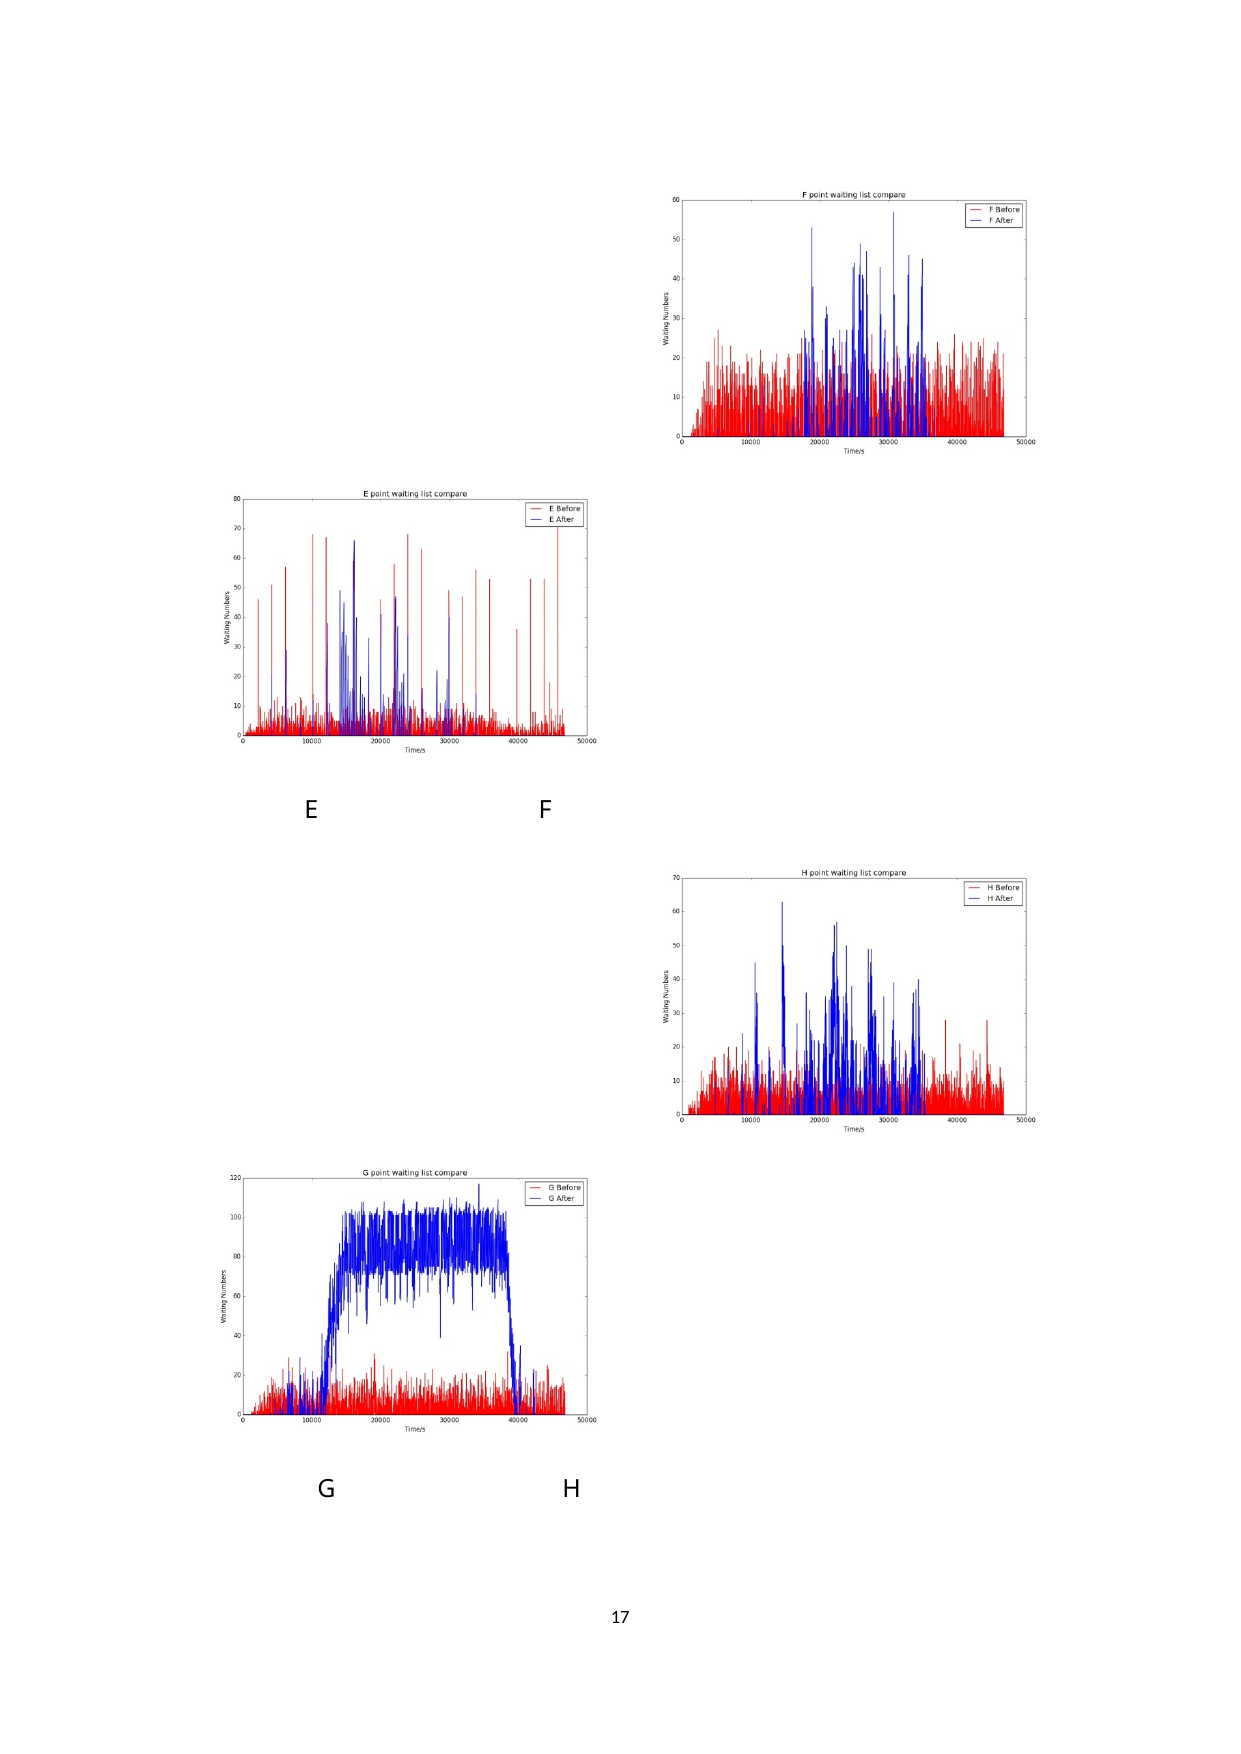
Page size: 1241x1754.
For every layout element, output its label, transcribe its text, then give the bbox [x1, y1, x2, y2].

picture [626, 848, 1070, 1144]
picture [187, 1148, 631, 1444]
text G H [187, 1454, 1053, 1522]
picture [626, 170, 1070, 466]
picture [187, 469, 631, 765]
text E F [187, 775, 1053, 843]
